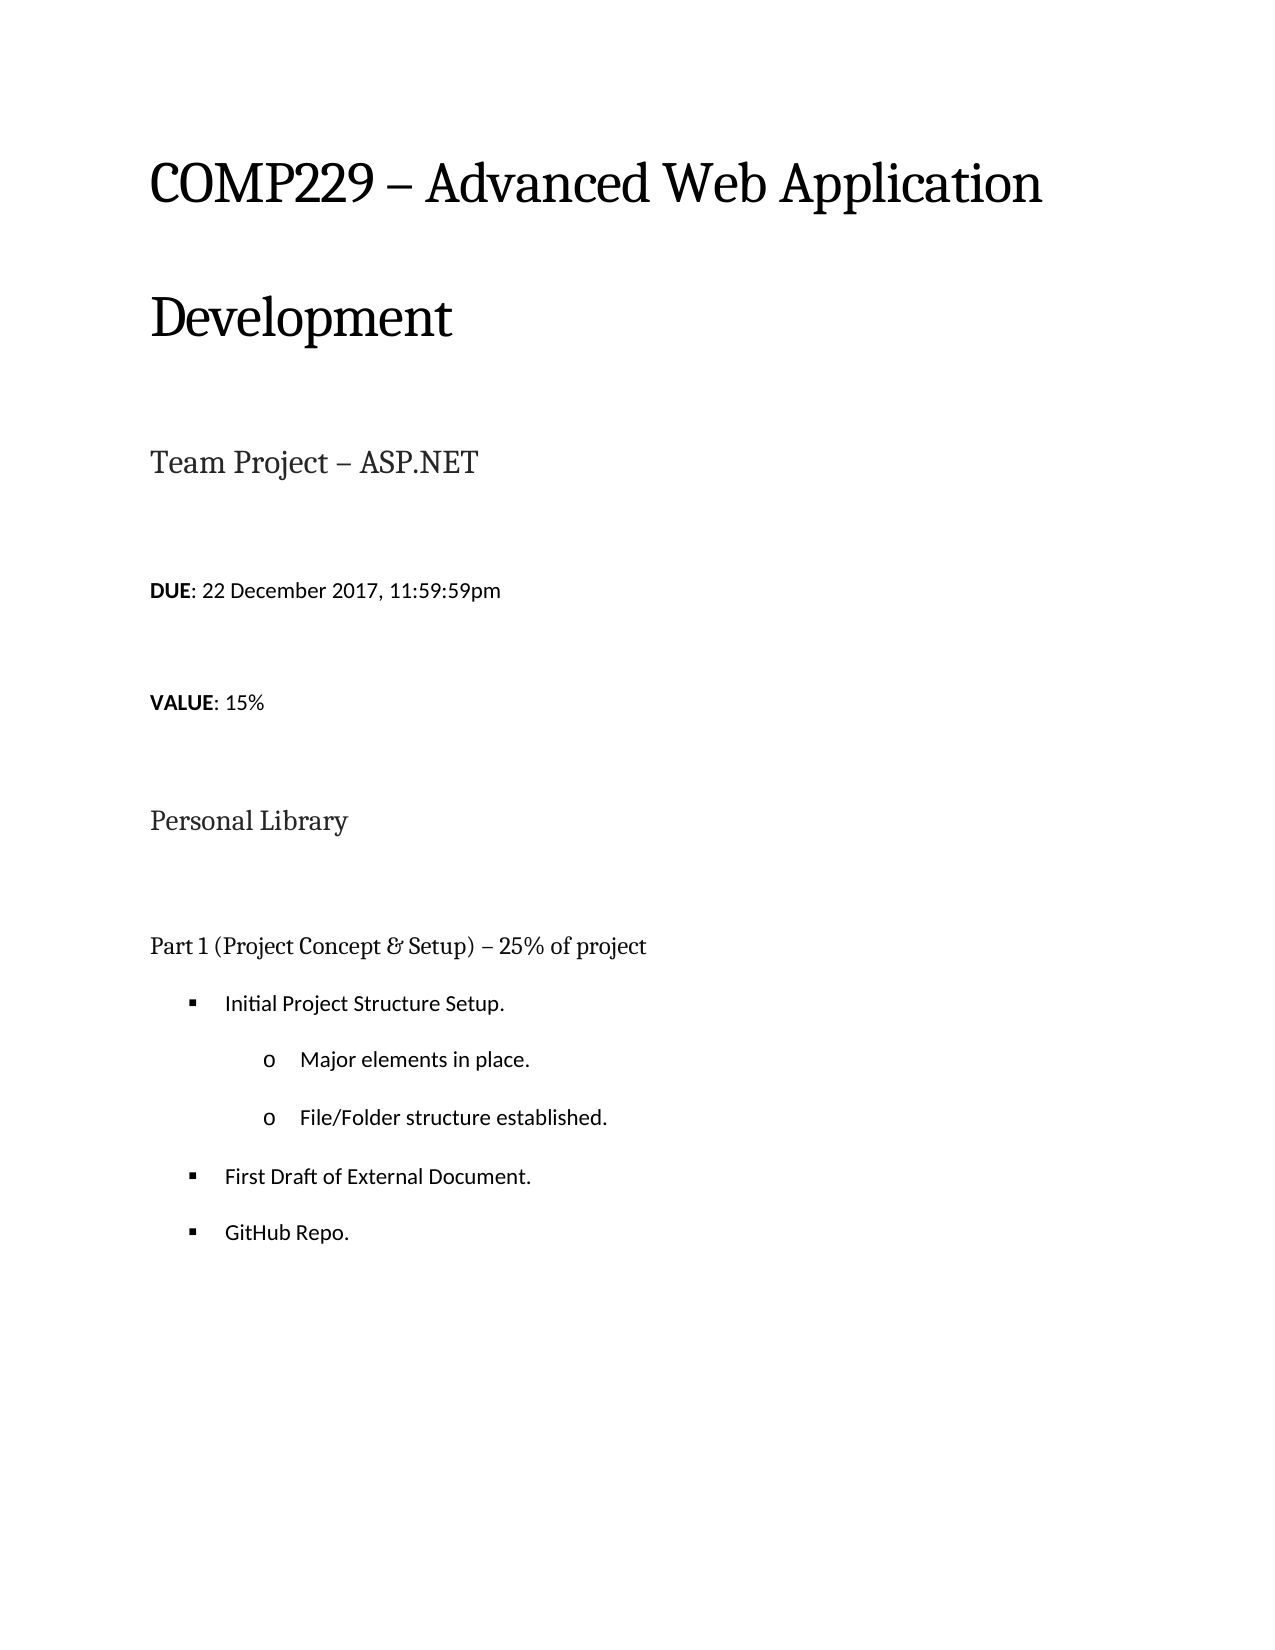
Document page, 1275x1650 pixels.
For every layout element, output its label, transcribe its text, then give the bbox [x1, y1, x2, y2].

subtitle Personal Library [150, 804, 1154, 838]
list First Draft of External Document. [187, 1162, 1154, 1190]
subtitle Team Project – ASP.NET [150, 443, 1154, 482]
subtitle Part 1 (Project Concept & Setup) – 25% of project [150, 932, 1154, 960]
list Major elements in place. [262, 1045, 1154, 1074]
list Initial Project Structure Setup. [187, 989, 1154, 1017]
title COMP229 – Advanced Web Application Development [150, 150, 1154, 351]
text VALUE: 15% [150, 688, 1154, 716]
list GitHub Repo. [187, 1218, 1154, 1246]
text DUE: 22 December 2017, 11:59:59pm [150, 576, 1154, 604]
list File/Folder structure established. [262, 1103, 1154, 1133]
